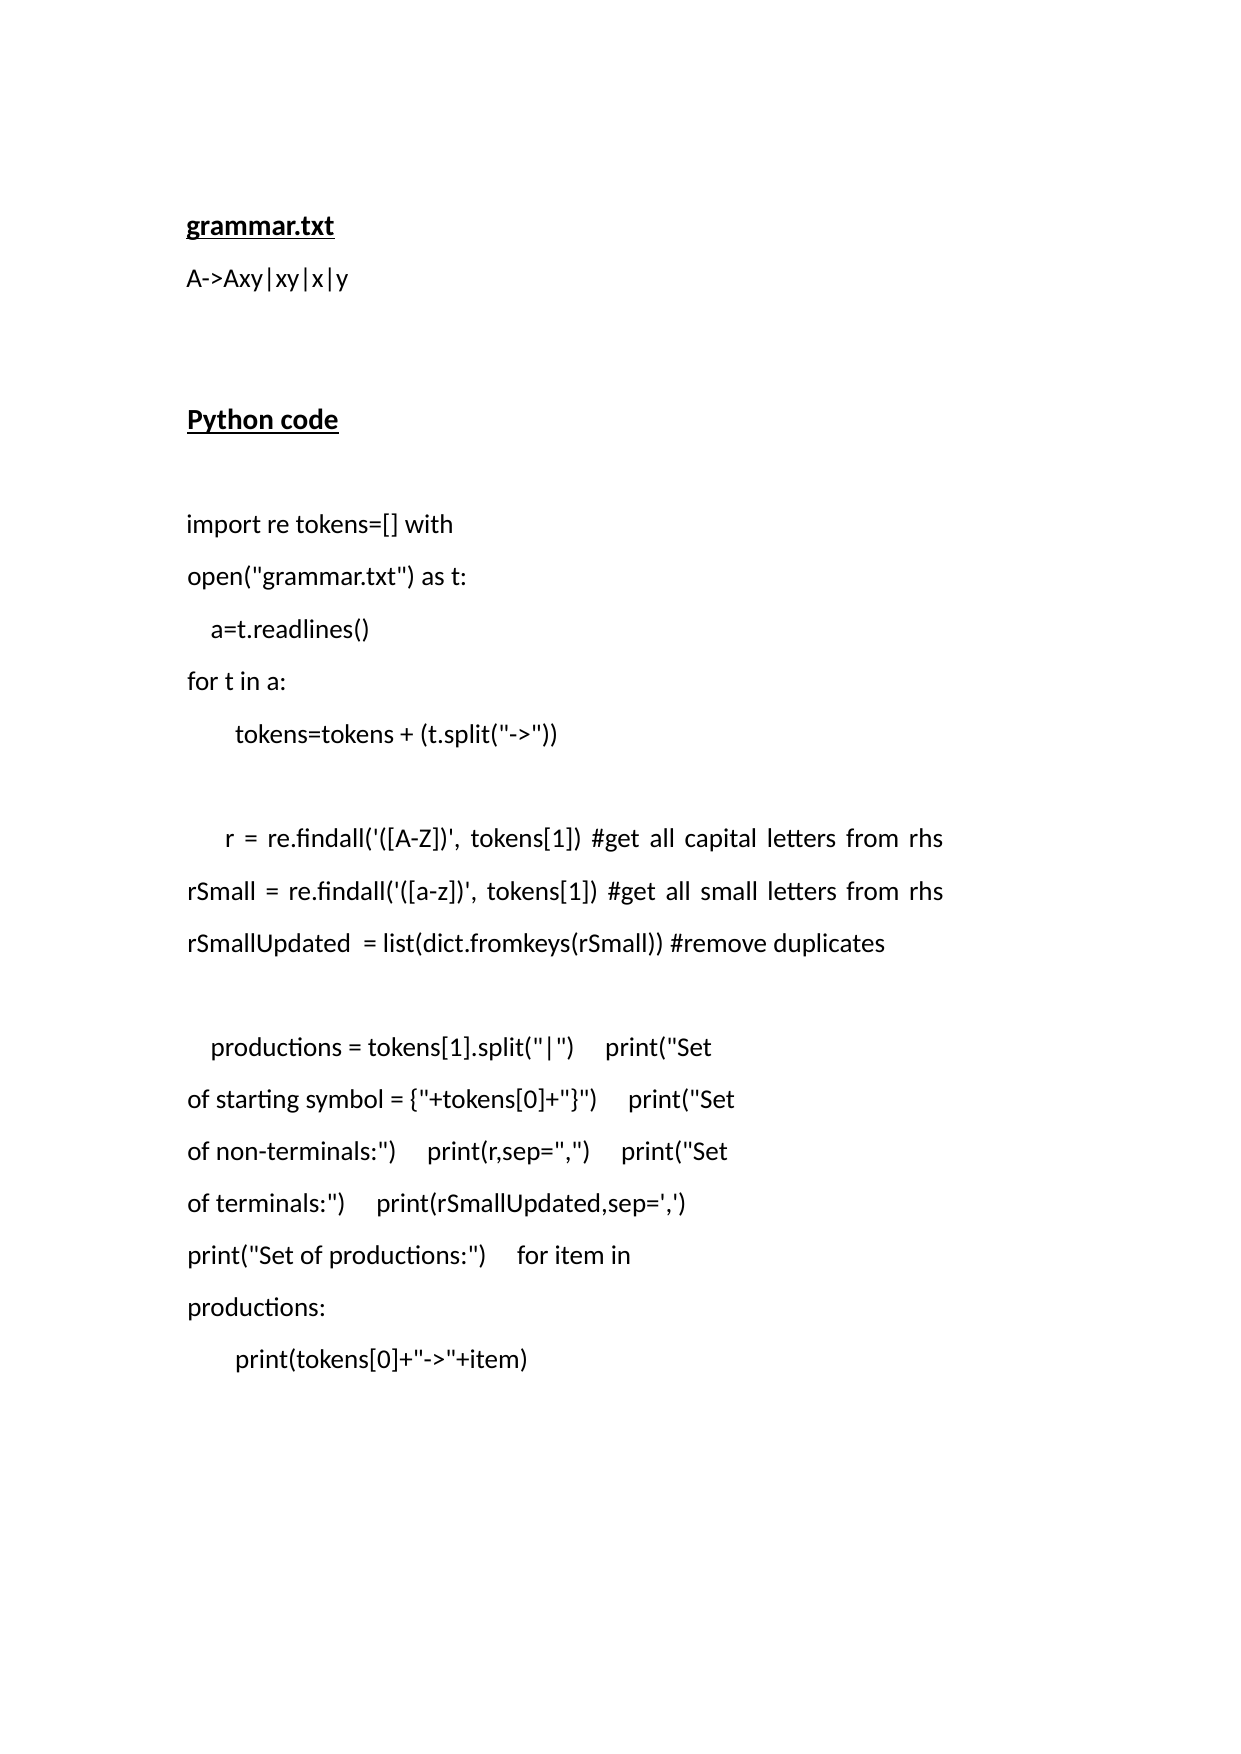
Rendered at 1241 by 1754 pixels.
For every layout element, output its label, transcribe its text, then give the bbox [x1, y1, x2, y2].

text a=t.readlines() for t in a: [186, 612, 409, 697]
text A->Axy|xy|x|y [186, 261, 1055, 294]
text print(tokens[0]+"->"+item) [186, 1343, 1055, 1376]
text productions = tokens[1].split("|") print("Set of starting symbol = {"+tokens[0]+"}") print("Set of non-terminals:") print(r,sep=",") print("Set of terminals:") print(rSmallUpdated,sep=',') print("Set of productions:") for item in productions: [186, 1030, 738, 1323]
text r = re.findall('([A-Z])', tokens[1]) #get all capital letters from rhs rSmall = re.findall('([a-z])', tokens[1]) #get all small letters from rhs rSmallUpdated = list(dict.fromkeys(rSmall)) #remove duplicates [186, 822, 944, 959]
text grammar.txt [186, 207, 687, 243]
text import re tokens=[] with open("grammar.txt") as t: [186, 507, 527, 592]
text tokens=tokens + (t.split("->")) [186, 717, 1055, 750]
subtitle Python code [187, 401, 687, 437]
